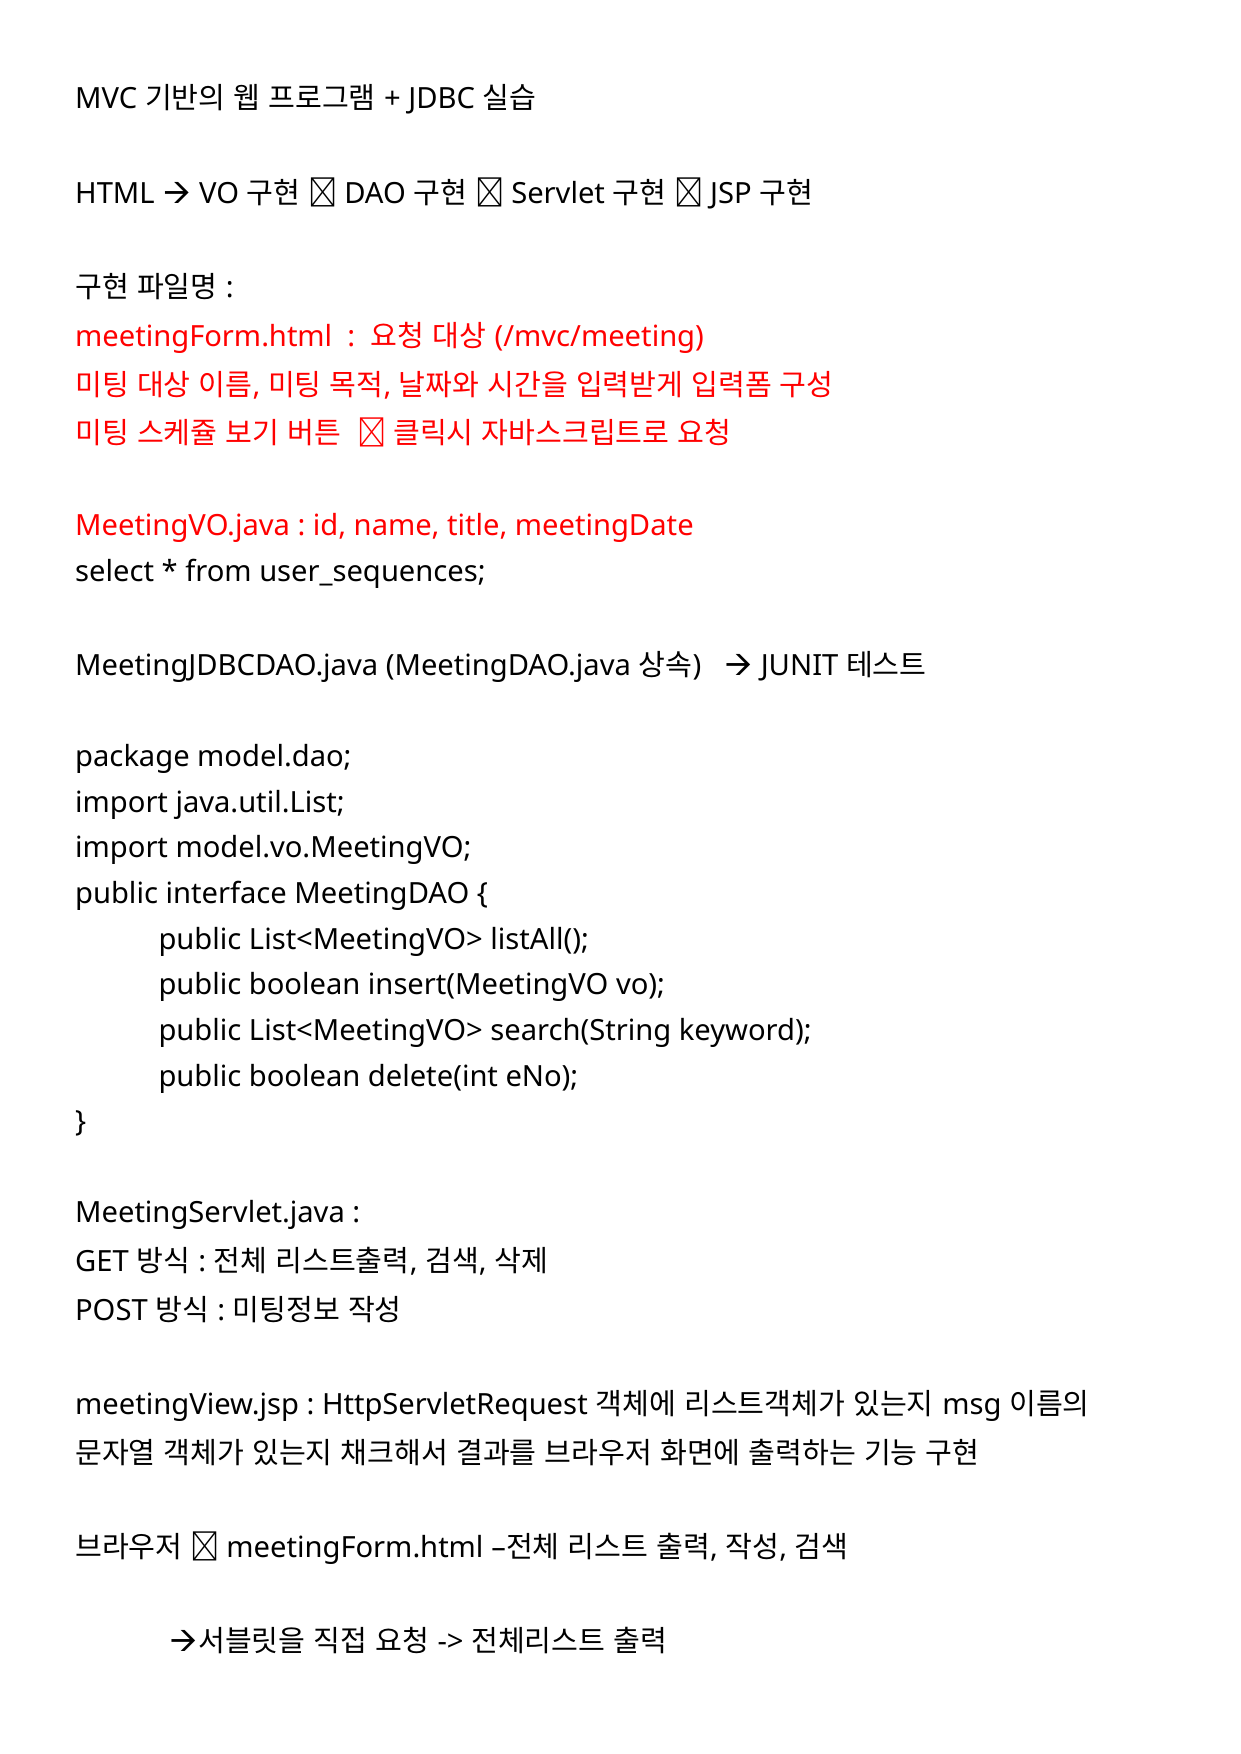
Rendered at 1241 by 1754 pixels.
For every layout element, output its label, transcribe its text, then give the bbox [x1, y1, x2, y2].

text select * from user_sequences; [75, 550, 1165, 589]
text } [75, 1100, 1165, 1140]
text GET 방식 : 전체 리스트출력, 검색, 삭제 [75, 1237, 1165, 1280]
text package model.dao; [75, 735, 1165, 775]
text MVC 기반의 웹 프로그램 + JDBC 실습 [75, 75, 1165, 117]
text public List<MeetingVO> search(String keyword); [75, 1009, 1165, 1049]
text 구현 파일명 : [75, 264, 1165, 306]
text 서블릿을 직접 요청 -> 전체리스트 출력 [75, 1618, 1165, 1660]
text 문자열 객체가 있는지 채크해서 결과를 브라우저 화면에 출력하는 기능 구현 [75, 1429, 1165, 1471]
text public interface MeetingDAO { [75, 872, 1165, 912]
text import java.util.List; [75, 781, 1165, 821]
text POST 방식 : 미팅정보 작성 [75, 1286, 1165, 1328]
text public List<MeetingVO> listAll(); [75, 918, 1165, 958]
text MeetingVO.java : id, name, title, meetingDate [75, 504, 1165, 544]
text public boolean delete(int eNo); [75, 1055, 1165, 1094]
text meetingView.jsp : HttpServletRequest 객체에 리스트객체가 있는지 msg 이름의 [75, 1380, 1165, 1423]
text 미팅 스케쥴 보기 버튼 클릭시 자바스크립트로 요청 [75, 410, 1165, 452]
text meetingForm.html : 요청 대상 (/mvc/meeting) [75, 312, 1165, 355]
text public boolean insert(MeetingVO vo); [75, 963, 1165, 1003]
text MeetingJDBCDAO.java (MeetingDAO.java 상속) JUNIT 테스트 [75, 641, 1165, 683]
text 미팅 대상 이름, 미팅 목적, 날짜와 시간을 입력받게 입력폼 구성 [75, 361, 1165, 404]
text import model.vo.MeetingVO; [75, 827, 1165, 866]
text HTML VO 구현 DAO 구현 Servlet 구현 JSP 구현 [75, 169, 1165, 212]
text 브라우저 meetingForm.html –전체 리스트 출력, 작성, 검색 [75, 1523, 1165, 1566]
text MeetingServlet.java : [75, 1192, 1165, 1231]
